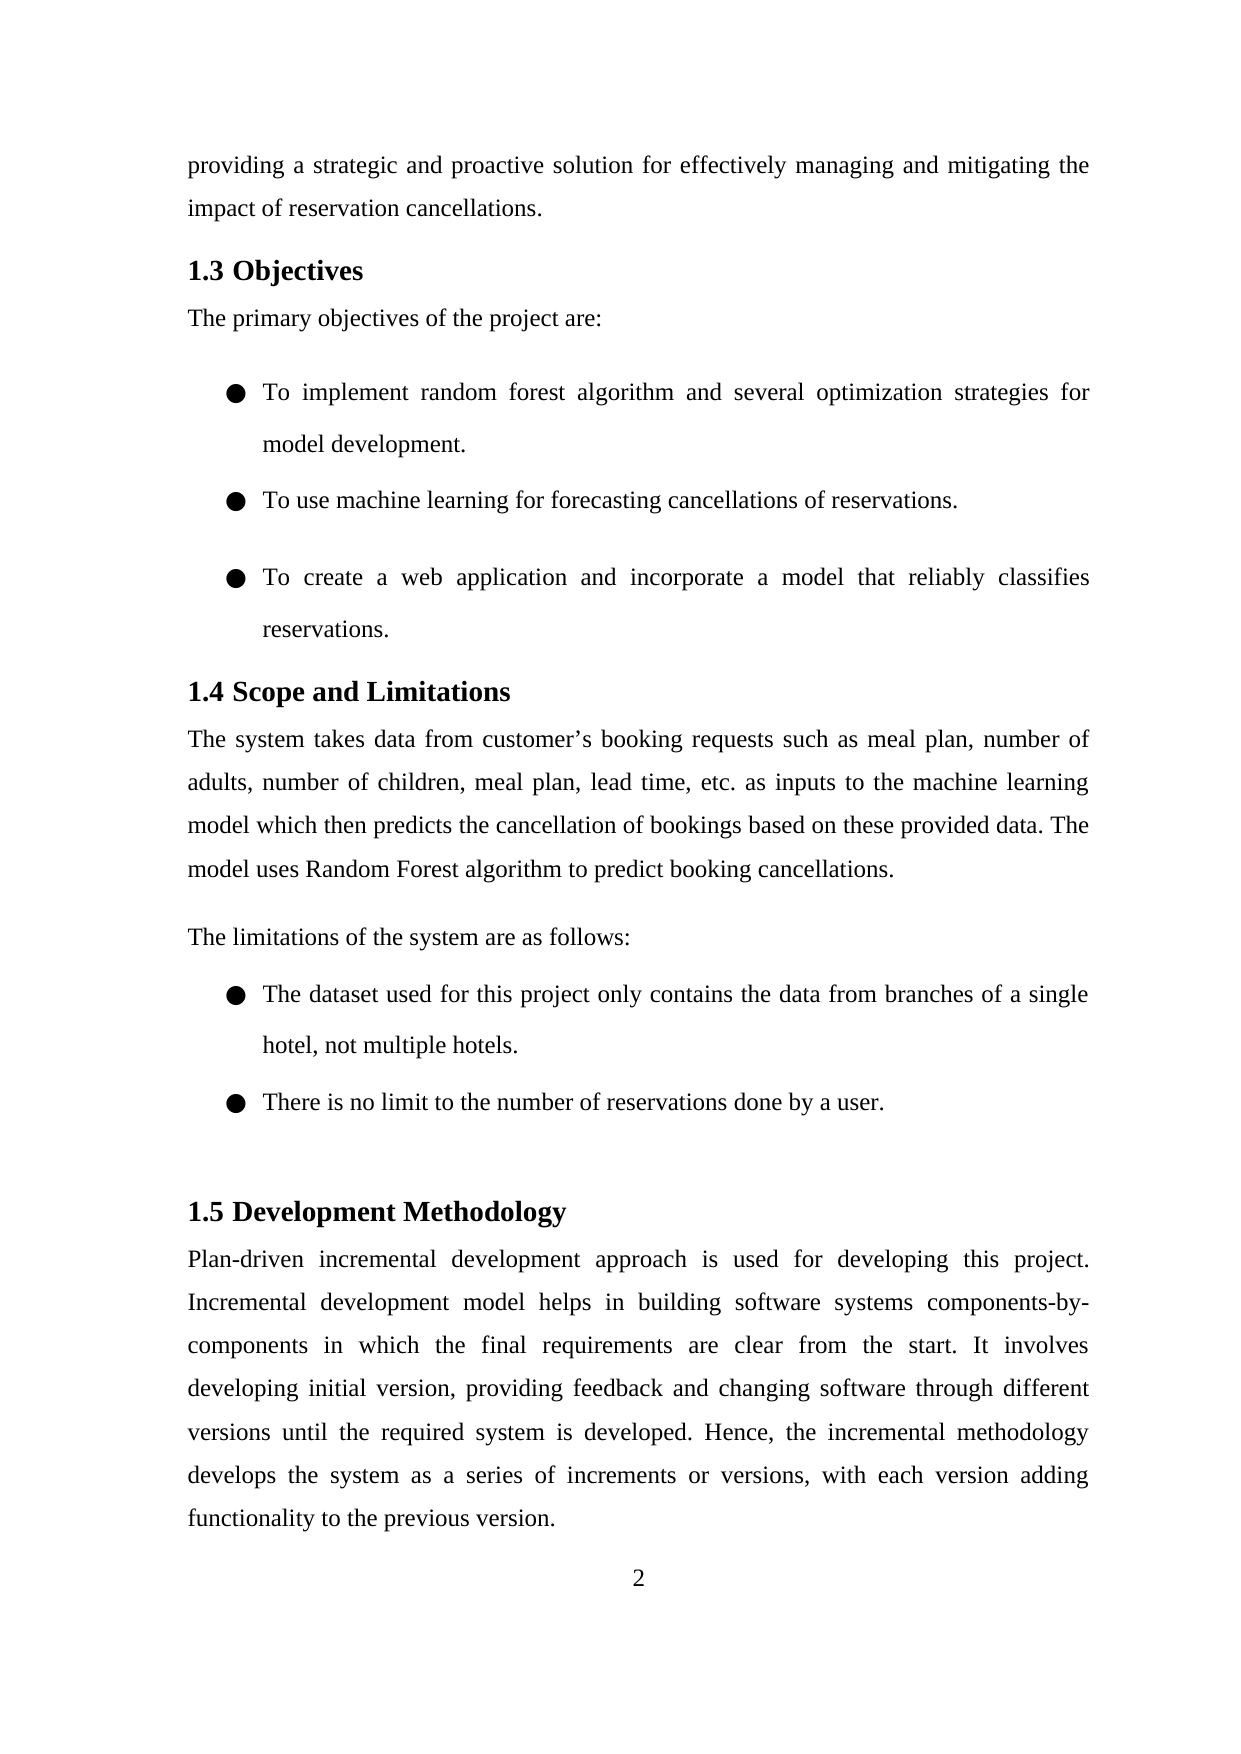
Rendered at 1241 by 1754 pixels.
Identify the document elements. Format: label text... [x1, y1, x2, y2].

list To create a web application and incorporate a model that reliably classifies reservations. [225, 549, 1090, 643]
text The limitations of the system are as follows: [187, 922, 1090, 951]
list There is no limit to the number of reservations done by a user. [225, 1074, 1090, 1125]
text The primary objectives of the project are: [187, 303, 1090, 332]
list To implement random forest algorithm and several optimization strategies for model development. [225, 363, 1090, 457]
subtitle Development Methodology [187, 1194, 1090, 1227]
text The system takes data from customer’s booking requests such as meal plan, number of adults, number of children, meal plan, lead time, etc. as inputs to the machine learning model which then predicts the cancellation of bookings based on these provided data. The model uses Random Forest algorithm to predict booking cancellations. [187, 724, 1090, 882]
list To use machine learning for forecasting cancellations of reservations. [225, 472, 1090, 523]
list The dataset used for this project only contains the data from branches of a single hotel, not multiple hotels. [225, 965, 1090, 1059]
subtitle Scope and Limitations [187, 674, 1090, 708]
subtitle Objectives [187, 253, 1090, 286]
text Plan-driven incremental development approach is used for developing this project. Incremental development model helps in building software systems components-by-components in which the final requirements are clear from the start. It involves developing initial version, providing feedback and changing software through different versions until the required system is developed. Hence, the incremental methodology develops the system as a series of increments or versions, with each version adding functionality to the previous version. [187, 1244, 1090, 1532]
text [187, 150, 1090, 222]
